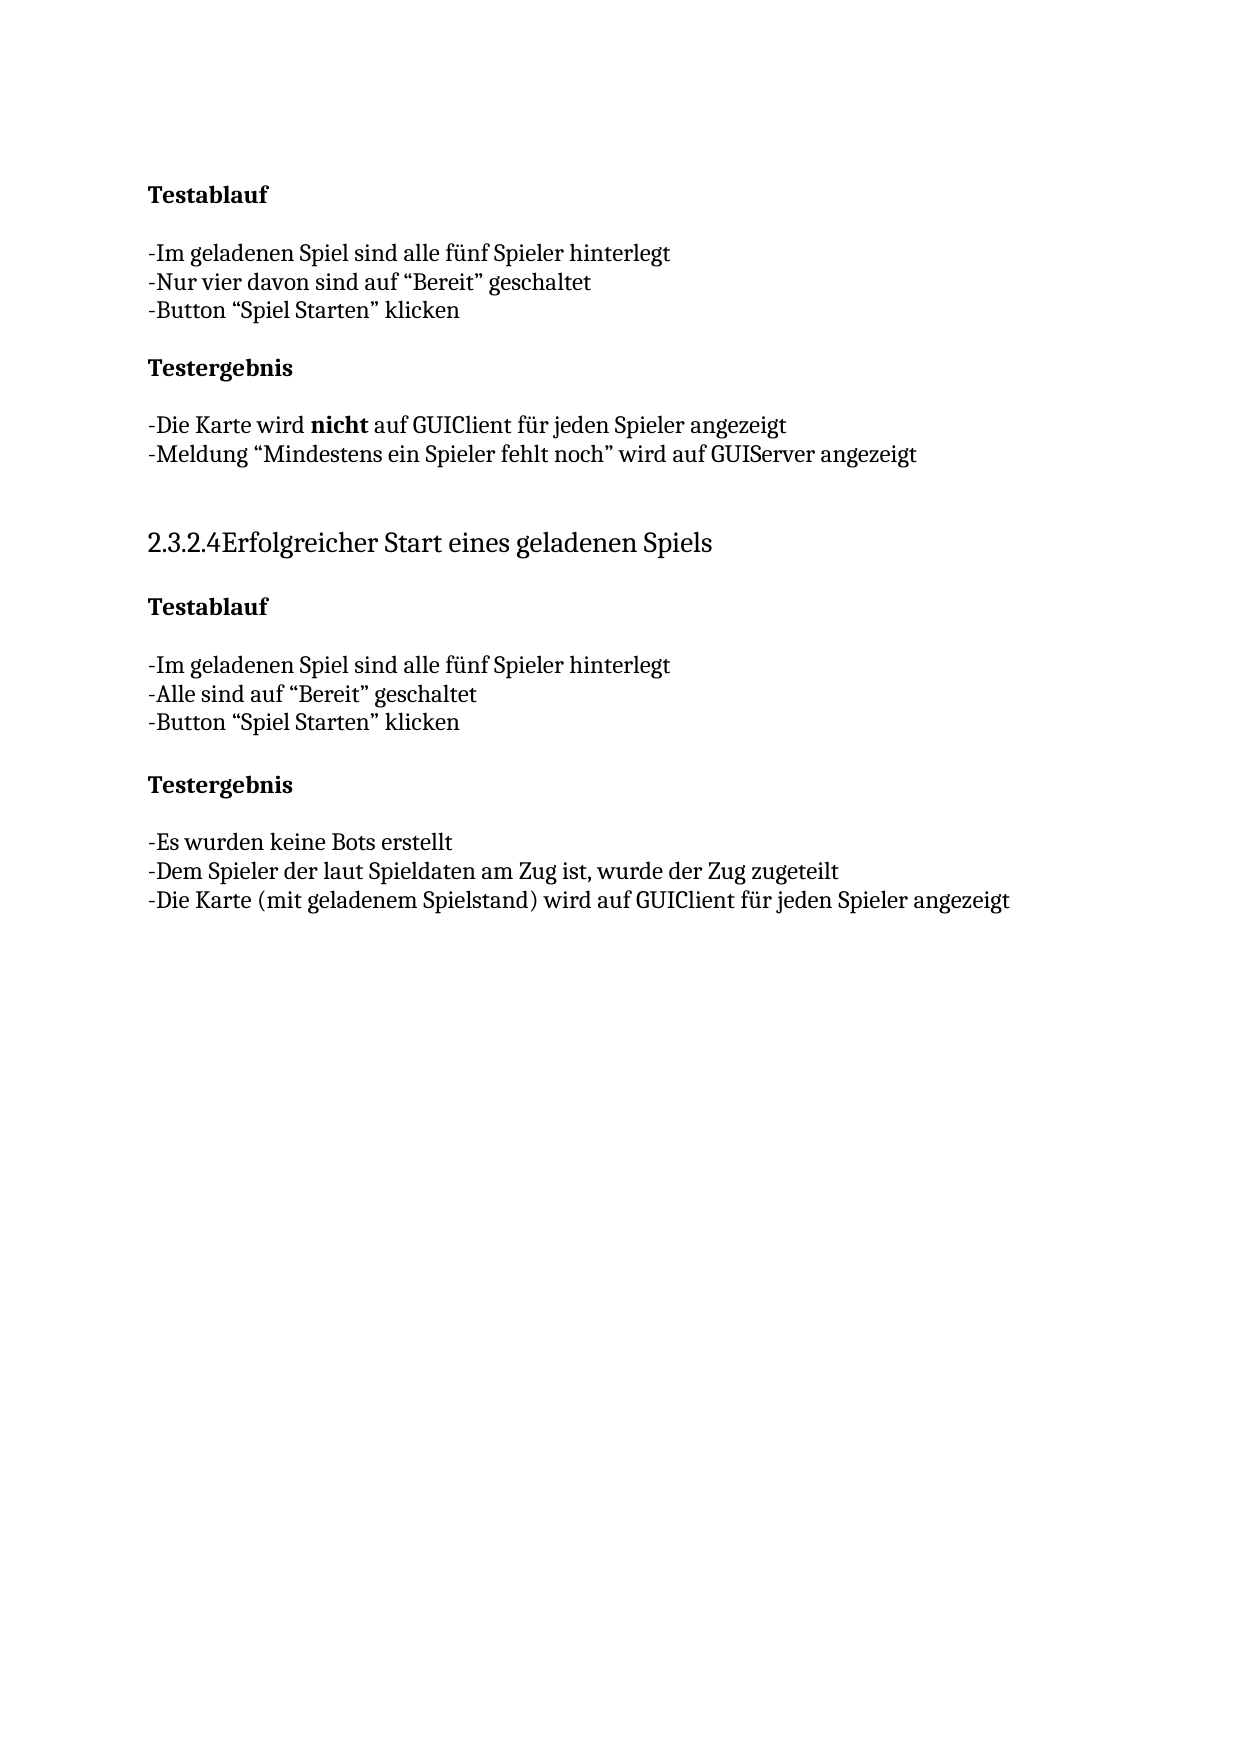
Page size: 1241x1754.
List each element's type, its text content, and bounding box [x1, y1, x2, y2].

text -Im geladenen Spiel sind alle fünf Spieler hinterlegt [148, 239, 1093, 267]
text -Button “Spiel Starten” klicken [148, 296, 1093, 325]
text -Alle sind auf “Bereit” geschaltet [148, 679, 1093, 708]
text 2.3.2.4 Erfolgreicher Start eines geladenen Spiels [148, 526, 1093, 560]
text Testergebnis [148, 354, 1093, 382]
text -Nur vier davon sind auf “Bereit” geschaltet [148, 267, 1093, 296]
text -Die Karte (mit geladenem Spielstand) wird auf GUIClient für jeden Spieler angezeigt [148, 886, 1093, 914]
text -Button “Spiel Starten” klicken [148, 708, 1093, 737]
text -Es wurden keine Bots erstellt [148, 828, 1093, 857]
text Testablauf [148, 593, 1093, 622]
text -Die Karte wird nicht auf GUIClient für jeden Spieler angezeigt [148, 411, 1093, 440]
text -Dem Spieler der laut Spieldaten am Zug ist, wurde der Zug zugeteilt [148, 857, 1093, 886]
text -Im geladenen Spiel sind alle fünf Spieler hinterlegt [148, 651, 1093, 679]
text Testablauf [148, 181, 1093, 210]
text -Meldung “Mindestens ein Spieler fehlt noch” wird auf GUIServer angezeigt [148, 440, 1093, 469]
text Testergebnis [148, 771, 1093, 799]
